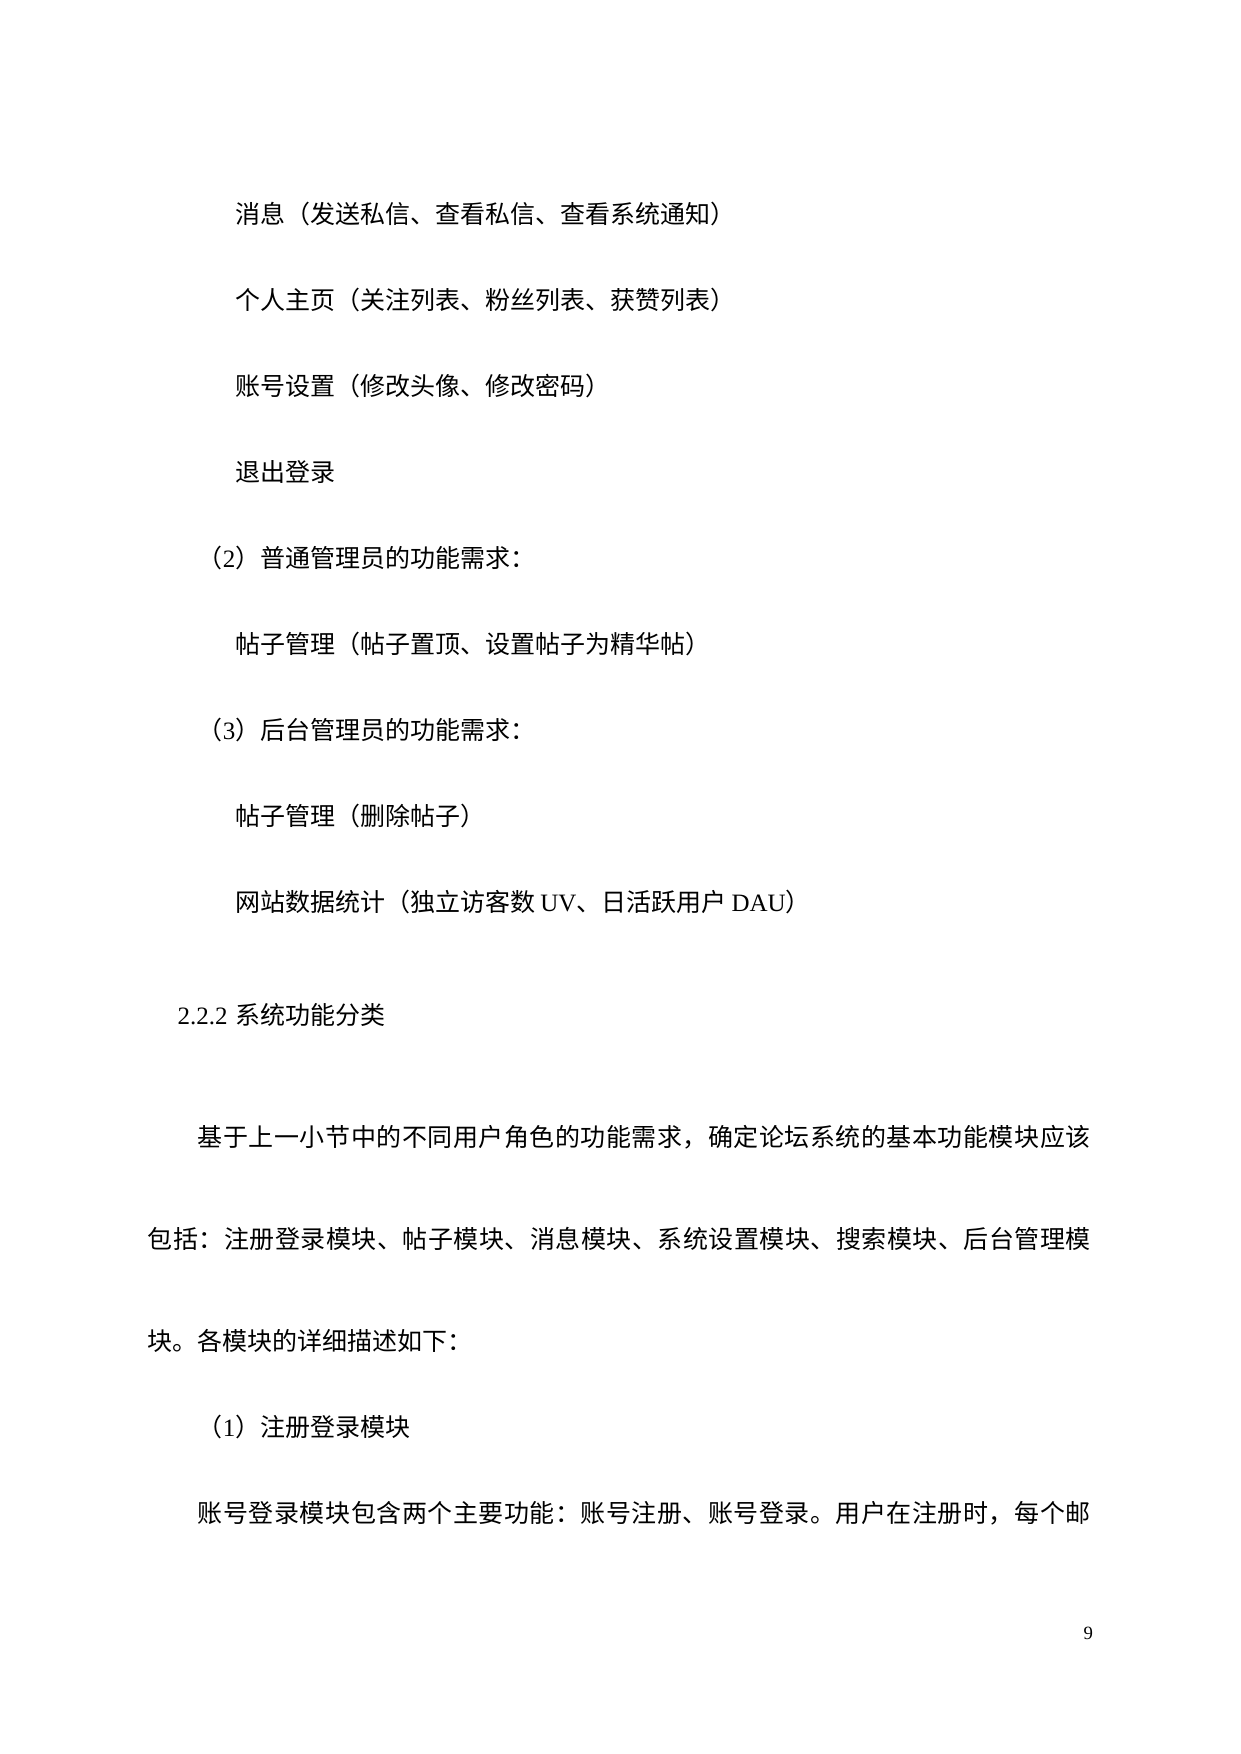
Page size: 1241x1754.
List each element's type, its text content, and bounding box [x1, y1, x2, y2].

text  帖子管理（删除帖子） [148, 781, 1092, 849]
list 后台管理员的功能需求： [198, 695, 1092, 763]
text  个人主页（关注列表、粉丝列表、获赞列表） [148, 264, 1092, 332]
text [148, 1477, 1092, 1545]
text  网站数据统计（独立访客数UV、日活跃用户DAU） [148, 867, 1092, 935]
text 基于上一小节中的不同用户角色的功能需求，确定论坛系统的基本功能模块应该包括：注册登录模块、帖子模块、消息模块、系统设置模块、搜索模块、后台管理模块。各模块的详细描述如下： [148, 1101, 1092, 1373]
text  账号设置（修改头像、修改密码） [148, 351, 1092, 418]
list 普通管理员的功能需求： [198, 523, 1092, 591]
text  帖子管理（帖子置顶、设置帖子为精华帖） [148, 609, 1092, 677]
text  退出登录 [148, 437, 1092, 504]
text  消息（发送私信、查看私信、查看系统通知） [148, 178, 1092, 246]
list 注册登录模块 [198, 1391, 1092, 1459]
subtitle 系统功能分类 [177, 980, 1092, 1048]
